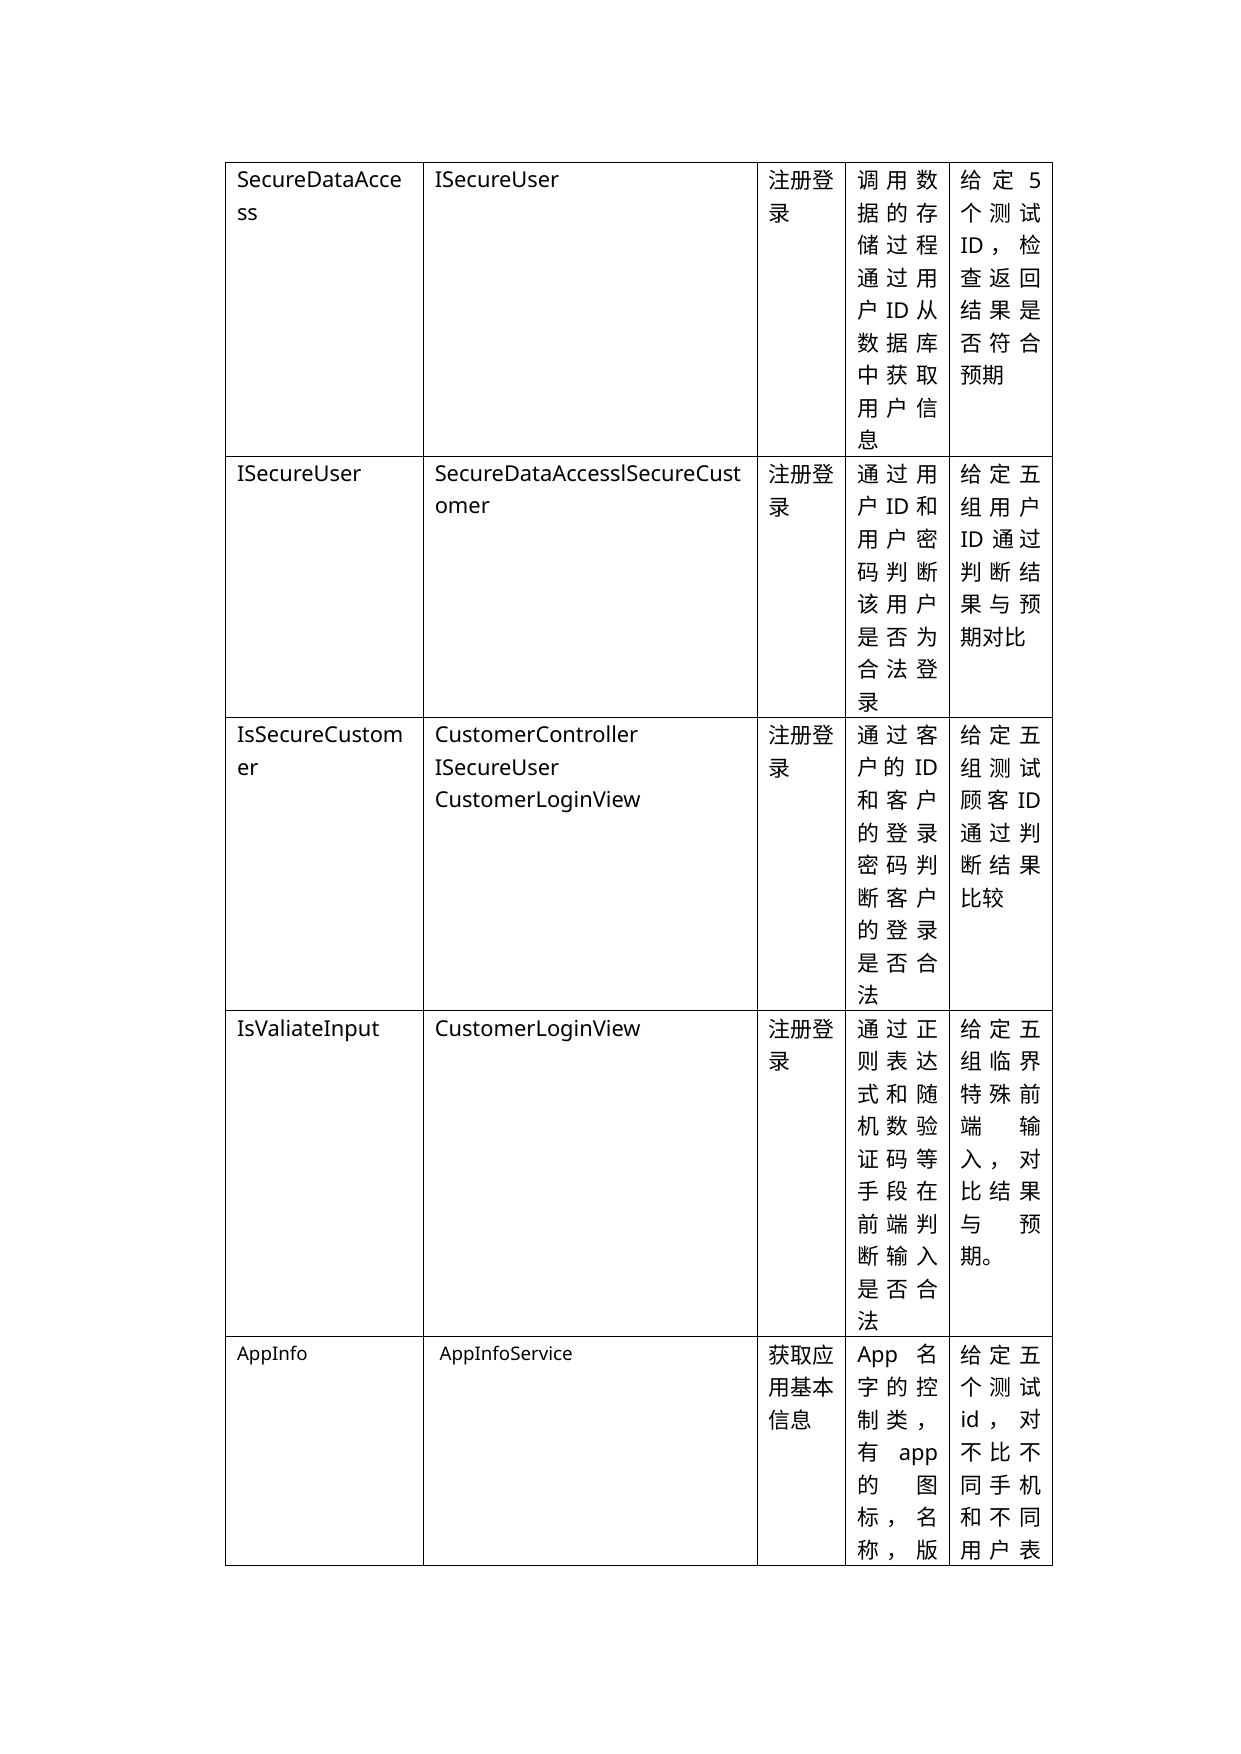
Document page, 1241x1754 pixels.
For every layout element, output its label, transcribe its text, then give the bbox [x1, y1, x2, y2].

table_cell ISecureUser [226, 457, 423, 717]
table_cell AppInfo [226, 1337, 423, 1565]
table_cell 调用数据的存储过程通过用户ID从数据库中获取用户信息 [846, 163, 949, 456]
table_cell 获取应用基本信息 [758, 1337, 845, 1565]
table_cell CustomerLoginView [424, 1011, 757, 1336]
table_cell 通过客户的ID和客户的登录密码判断客户的登录是否合法 [846, 718, 949, 1010]
table_cell CustomerController ISecureUser CustomerLoginView [424, 718, 757, 1010]
table_cell 注册登录 [758, 1011, 845, 1336]
table_cell IsSecureCustomer [226, 718, 423, 1010]
table_cell 通过用户ID和用户密码判断该用户是否为合法登录 [846, 457, 949, 717]
table_cell 给定五组临界特殊前端输入，对比结果与预期。 [950, 1011, 1052, 1336]
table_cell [950, 1337, 1052, 1565]
table_cell 通过正则表达式和随机数验证码等手段在前端判断输入是否合法 [846, 1011, 949, 1336]
table_cell IsValiateInput [226, 1011, 423, 1336]
table_cell AppInfoService [424, 1337, 757, 1565]
table_cell SecureDataAccesslSecureCustomer [424, 457, 757, 717]
table_cell ISecureUser [424, 163, 757, 456]
table_cell 注册登录 [758, 163, 845, 456]
table_cell SecureDataAccess [226, 163, 423, 456]
table_cell 给定5个测试ID，检查返回结果是否符合预期 [950, 163, 1052, 456]
table_cell 给定五组用户ID通过判断结果与预期对比 [950, 457, 1052, 717]
table_cell 给定五组测试顾客ID通过判断结果比较 [950, 718, 1052, 1010]
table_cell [846, 1337, 949, 1565]
table_cell 注册登录 [758, 718, 845, 1010]
table_cell 注册登录 [758, 457, 845, 717]
